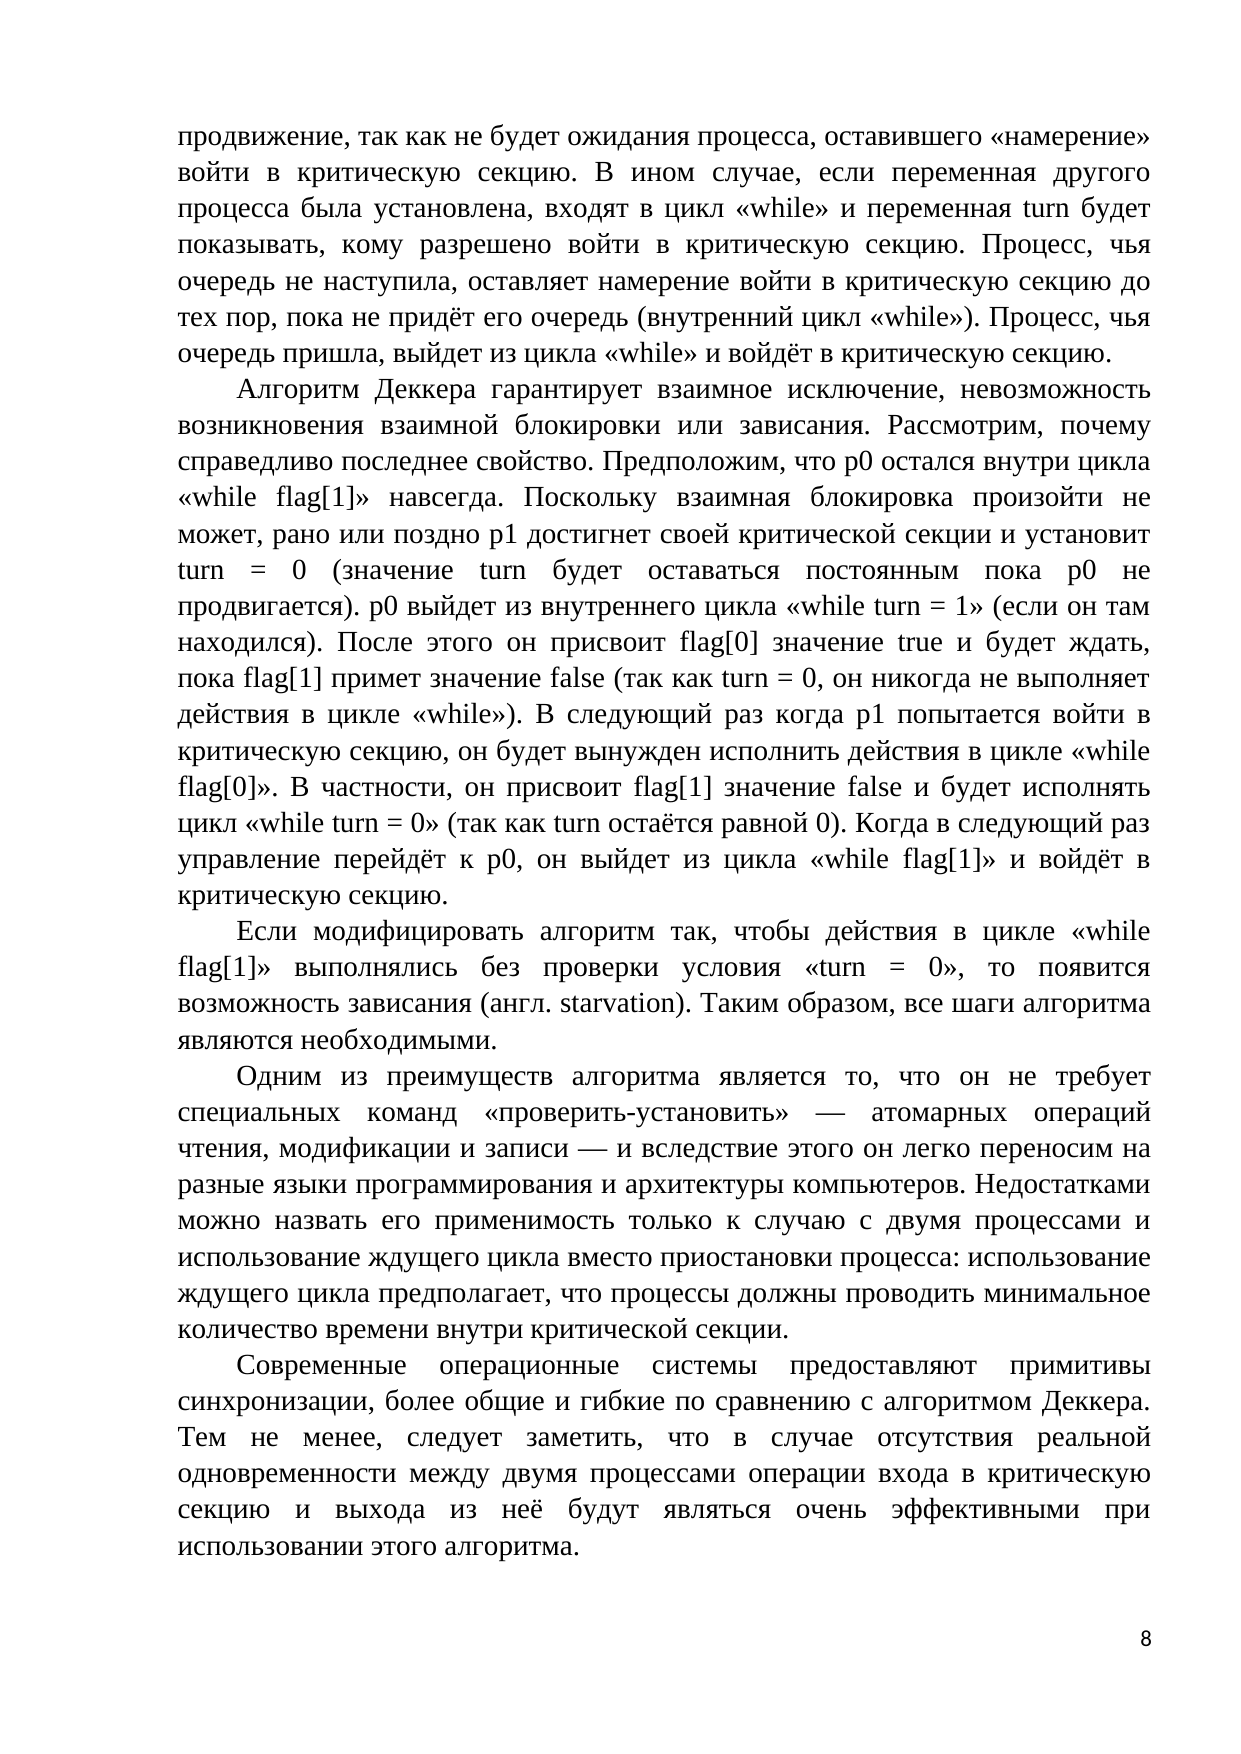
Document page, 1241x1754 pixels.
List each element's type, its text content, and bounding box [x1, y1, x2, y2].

text Если модифицировать алгоритм так, чтобы действия в цикле «while flag[1]» выполнялись без проверки условия «turn = 0», то появится возможность зависания (англ. starvation). Таким образом, все шаги алгоритма являются необходимыми. [177, 913, 1152, 1055]
text Одним из преимуществ алгоритма является то, что он не требует специальных команд «проверить-установить» — атомарных операций чтения, модификации и записи — и вследствие этого он легко переносим на разные языки программирования и архитектуры компьютеров. Недостатками можно назвать его применимость только к случаю с двумя процессами и использование ждущего цикла вместо приостановки процесса: использование ждущего цикла предполагает, что процессы должны проводить минимальное количество времени внутри критической секции. [177, 1058, 1152, 1344]
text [177, 118, 1152, 368]
text Алгоритм Деккера гарантирует взаимное исключение, невозможность возникновения взаимной блокировки или зависания. Рассмотрим, почему справедливо последнее свойство. Предположим, что p0 остался внутри цикла «while flag[1]» навсегда. Поскольку взаимная блокировка произойти не может, рано или поздно p1 достигнет своей критической секции и установит turn = 0 (значение turn будет оставаться постоянным пока p0 не продвигается). p0 выйдет из внутреннего цикла «while turn = 1» (если он там находился). После этого он присвоит flag[0] значение true и будет ждать, пока flag[1] примет значение false (так как turn = 0, он никогда не выполняет действия в цикле «while»). В следующий раз когда p1 попытается войти в критическую секцию, он будет вынужден исполнить действия в цикле «while flag[0]». В частности, он присвоит flag[1] значение false и будет исполнять цикл «while turn = 0» (так как turn остаётся равной 0). Когда в следующий раз управление перейдёт к p0, он выйдет из цикла «while flag[1]» и войдёт в критическую секцию. [177, 371, 1152, 911]
text Современные операционные системы предоставляют примитивы синхронизации, более общие и гибкие по сравнению с алгоритмом Деккера. Тем не менее, следует заметить, что в случае отсутствия реальной одновременности между двумя процессами операции входа в критическую секцию и выхода из неё будут являться очень эффективными при использовании этого алгоритма. [177, 1347, 1152, 1561]
